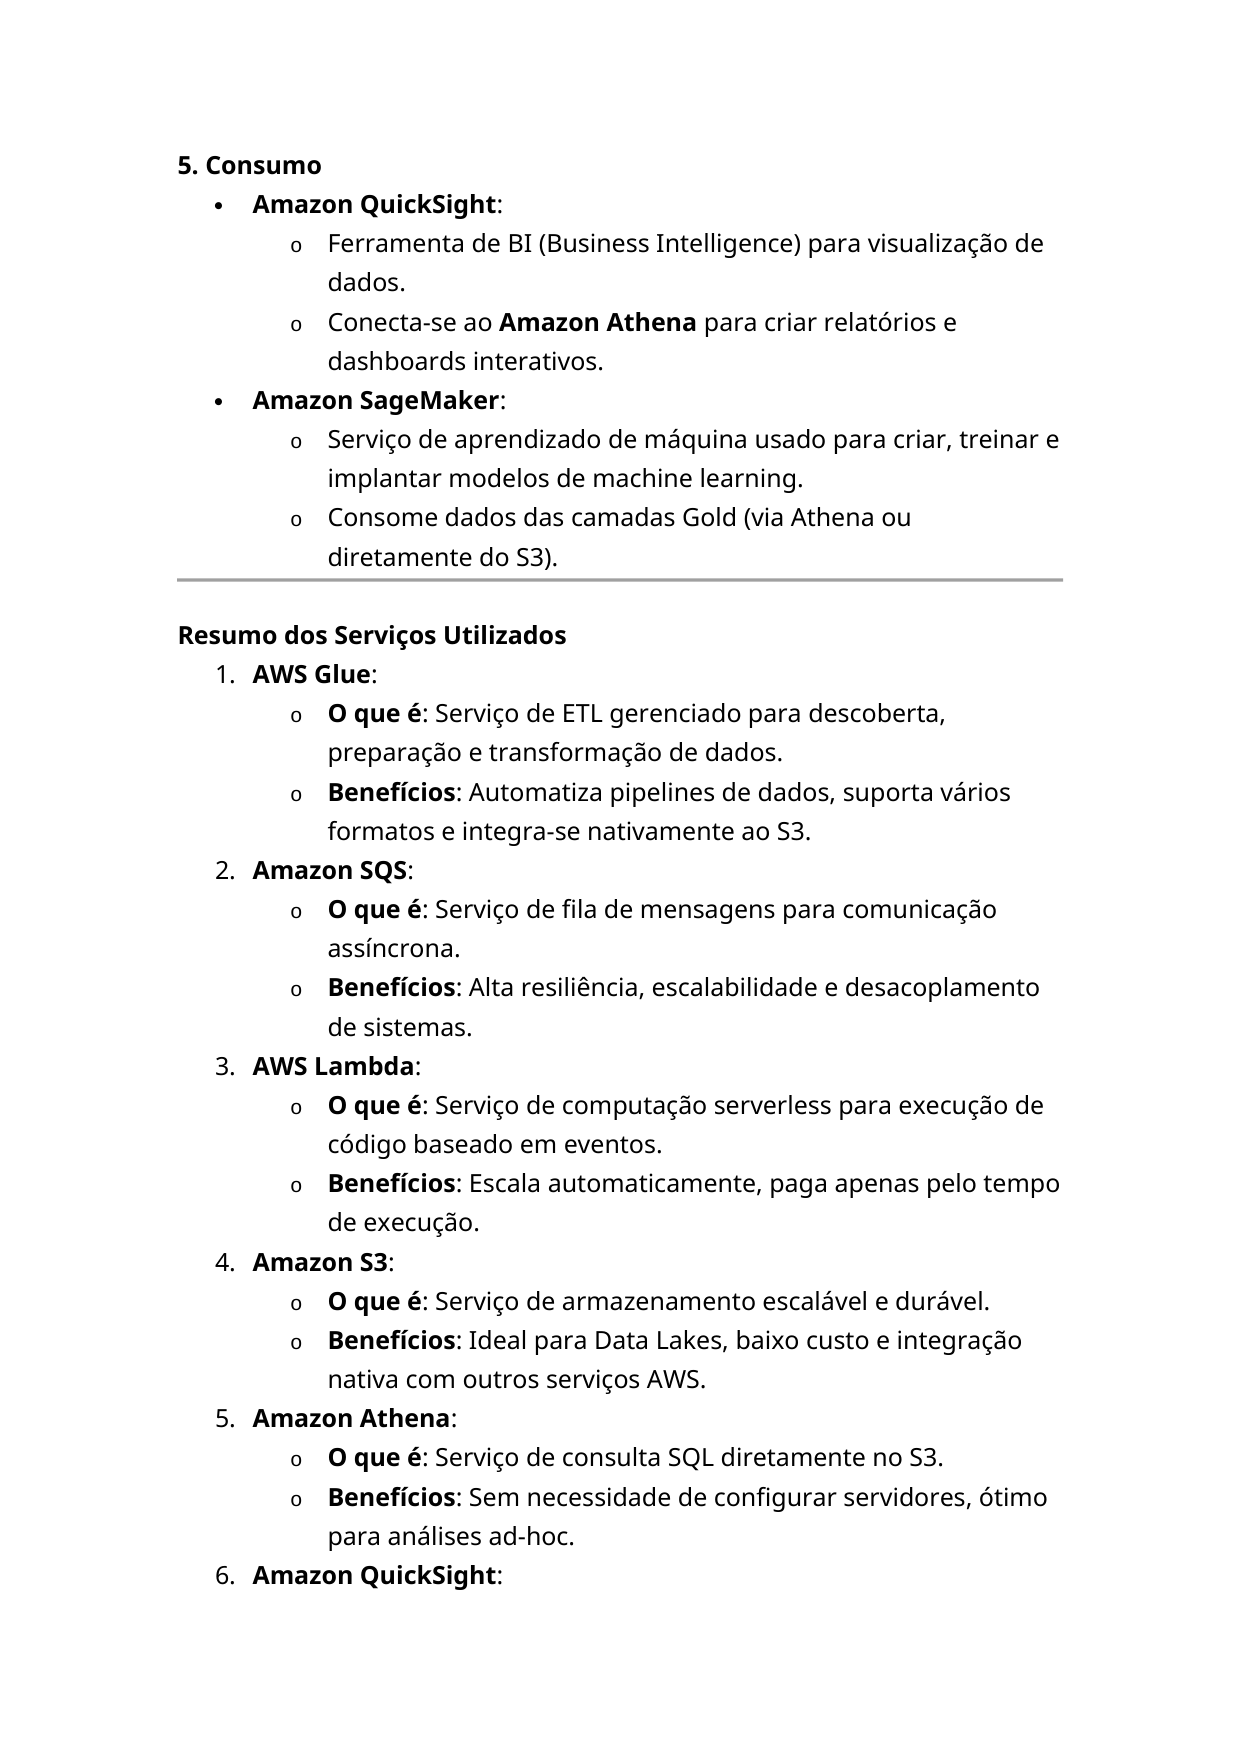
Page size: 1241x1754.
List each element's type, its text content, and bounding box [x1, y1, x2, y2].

list Amazon QuickSight: [215, 187, 1063, 221]
text Resumo dos Serviços Utilizados [177, 618, 1063, 652]
list Ferramenta de BI (Business Intelligence) para visualização de dados. [290, 226, 1063, 299]
list Benefícios: Sem necessidade de configurar servidores, ótimo para análises ad-hoc. [290, 1479, 1063, 1552]
list Benefícios: Ideal para Data Lakes, baixo custo e integração nativa com outros serviços AWS. [290, 1323, 1063, 1396]
list O que é: Serviço de armazenamento escalável e durável. [290, 1283, 1063, 1317]
list O que é: Serviço de fila de mensagens para comunicação assíncrona. [290, 892, 1063, 965]
list O que é: Serviço de consulta SQL diretamente no S3. [290, 1440, 1063, 1474]
list Amazon QuickSight: [215, 1558, 1063, 1592]
list O que é: Serviço de computação serverless para execução de código baseado em eventos. [290, 1088, 1063, 1161]
list Amazon Athena: [215, 1401, 1063, 1435]
list Serviço de aprendizado de máquina usado para criar, treinar e implantar modelos de machine learning. [290, 422, 1063, 495]
list O que é: Serviço de ETL gerenciado para descoberta, preparação e transformação de dados. [290, 696, 1063, 769]
list Benefícios: Alta resiliência, escalabilidade e desacoplamento de sistemas. [290, 970, 1063, 1043]
list AWS Glue: [215, 657, 1063, 691]
list Benefícios: Automatiza pipelines de dados, suporta vários formatos e integra-se nativamente ao S3. [290, 774, 1063, 847]
list AWS Lambda: [215, 1048, 1063, 1082]
list Conecta-se ao Amazon Athena para criar relatórios e dashboards interativos. [290, 304, 1063, 377]
list Consome dados das camadas Gold (via Athena ou diretamente do S3). [290, 500, 1063, 573]
list Benefícios: Escala automaticamente, paga apenas pelo tempo de execução. [290, 1166, 1063, 1239]
text 5. Consumo [177, 148, 1063, 182]
list Amazon S3: [215, 1244, 1063, 1278]
list Amazon SageMaker: [215, 383, 1063, 417]
list Amazon SQS: [215, 853, 1063, 887]
